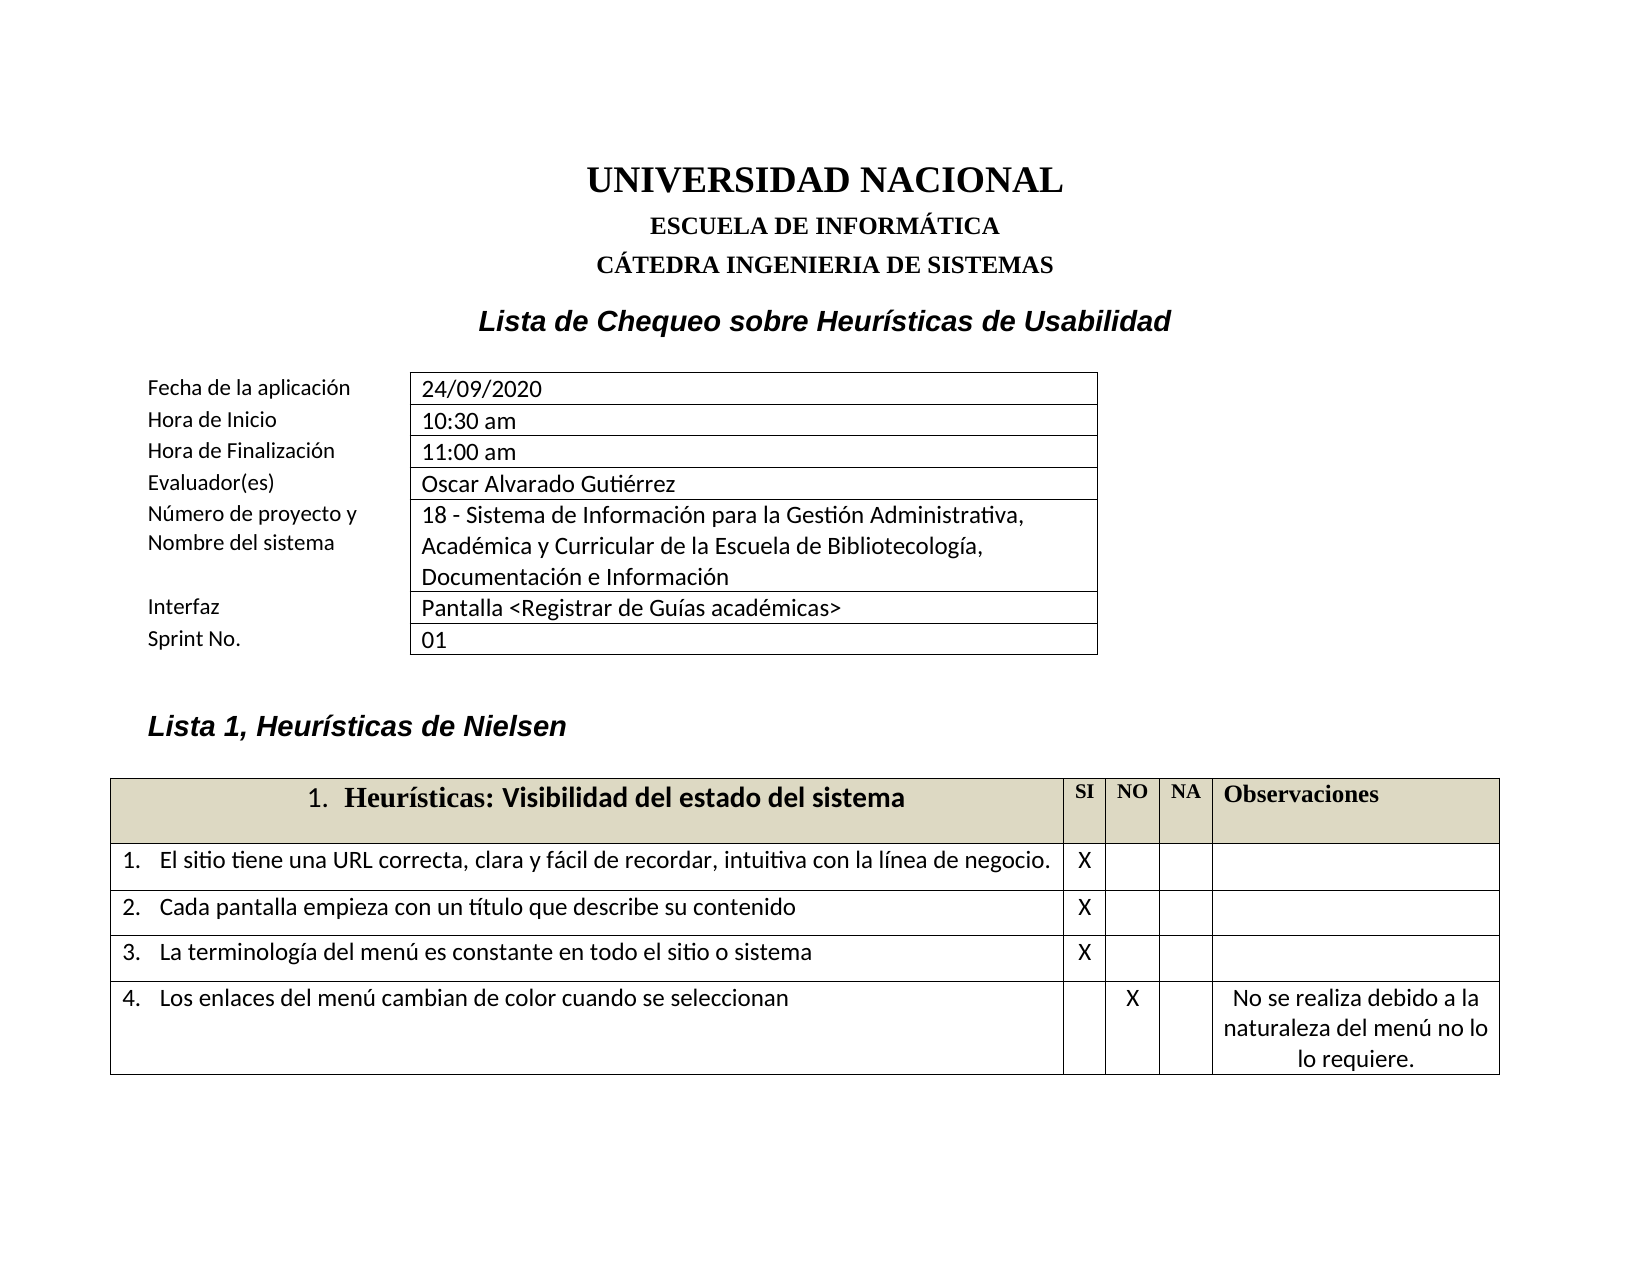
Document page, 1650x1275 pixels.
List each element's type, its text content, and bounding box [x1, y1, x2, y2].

table_cell Sprint No. [136, 623, 410, 654]
subtitle Lista de Chequeo sobre Heurísticas de Usabilidad [148, 304, 1502, 337]
table_cell X [1064, 844, 1105, 890]
table_cell [1213, 891, 1499, 935]
table_cell Los enlaces del menú cambian de color cuando se seleccionan [111, 982, 1063, 1074]
table_cell [1160, 844, 1212, 890]
table_header SI [1064, 779, 1105, 843]
table_cell [1106, 844, 1159, 890]
table_cell [1106, 891, 1159, 935]
table_cell [1213, 844, 1499, 890]
table_header Fecha de la aplicación [136, 372, 410, 404]
table_header 24/09/2020 [411, 373, 1097, 404]
table_cell 10:30 am [411, 405, 1097, 435]
table_cell 18 - Sistema de Información para la Gestión Administrativa, Académica y Curricular de la Escuela de Bibliotecología, Documentación e Información [411, 500, 1097, 591]
table_cell X [1064, 936, 1105, 981]
table_cell No se realiza debido a la naturaleza del menú no lo lo requiere. [1213, 982, 1499, 1074]
table_cell [1160, 936, 1212, 981]
table_header NO [1106, 779, 1159, 843]
subtitle Lista 1, Heurísticas de Nielsen [148, 709, 1502, 743]
table_cell X [1064, 891, 1105, 935]
table_cell Oscar Alvarado Gutiérrez [411, 468, 1097, 498]
table_cell [1064, 982, 1105, 1074]
table_cell Hora de Inicio [136, 404, 410, 435]
table_cell 01 [411, 624, 1097, 654]
table_cell Evaluador(es) [136, 467, 410, 498]
table_header NA [1160, 779, 1212, 843]
table_cell [1213, 936, 1499, 981]
table_cell [1160, 891, 1212, 935]
table_cell [1160, 982, 1212, 1074]
text ESCUELA DE INFORMÁTICA [148, 211, 1502, 239]
table_cell La terminología del menú es constante en todo el sitio o sistema [111, 936, 1063, 981]
table_cell El sitio tiene una URL correcta, clara y fácil de recordar, intuitiva con la línea de negocio. [111, 844, 1063, 890]
table_cell X [1106, 982, 1159, 1074]
text CÁTEDRA INGENIERIA DE SISTEMAS [148, 250, 1502, 279]
table_header Observaciones [1213, 779, 1499, 843]
table_cell 11:00 am [411, 436, 1097, 467]
table_cell Hora de Finalización [136, 435, 410, 467]
table_cell Pantalla <Registrar de Guías académicas> [411, 592, 1097, 623]
table_cell Cada pantalla empieza con un título que describe su contenido [111, 891, 1063, 935]
table_cell Interfaz [136, 591, 410, 623]
table_header Heurísticas: Visibilidad del estado del sistema [111, 779, 1063, 843]
text UNIVERSIDAD NACIONAL [148, 157, 1502, 200]
table_cell [1106, 936, 1159, 981]
table_cell Número de proyecto y Nombre del sistema [136, 499, 410, 591]
